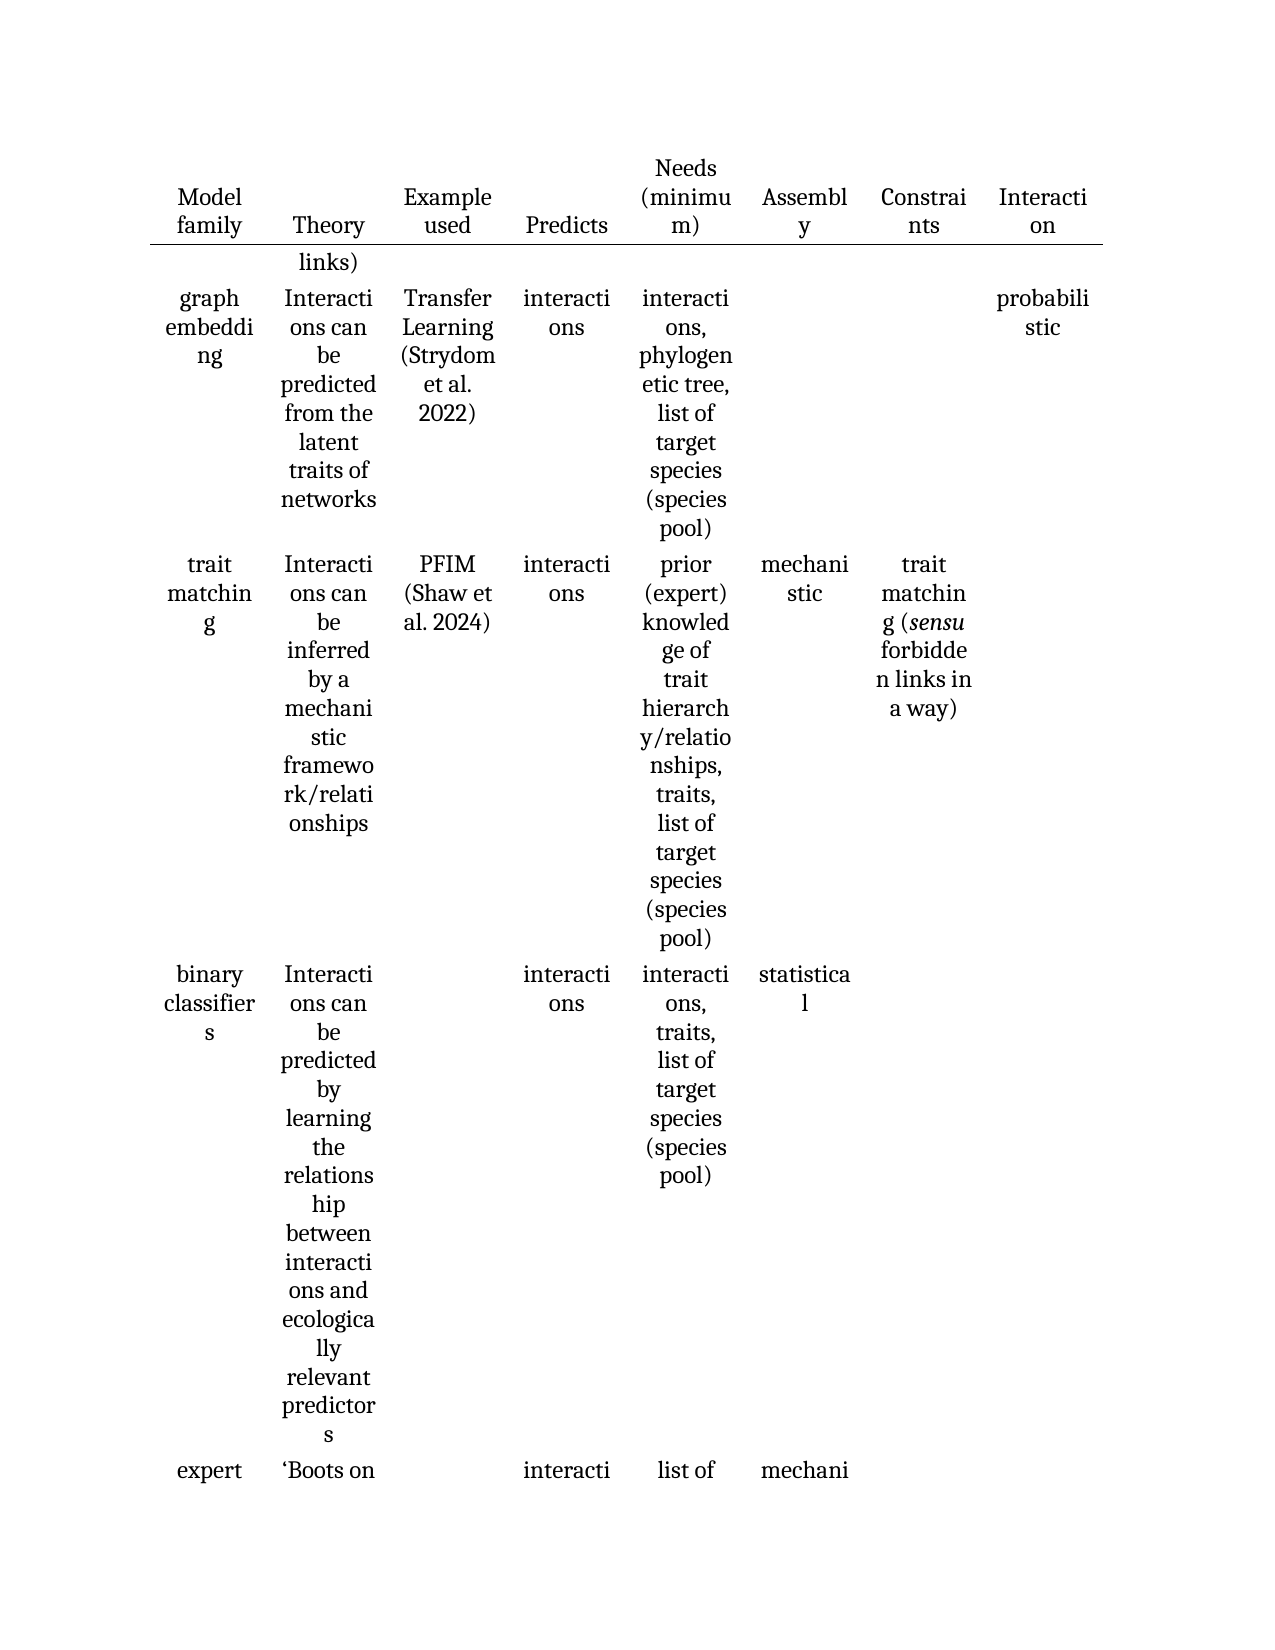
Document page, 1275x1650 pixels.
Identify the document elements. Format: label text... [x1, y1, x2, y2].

table_header Table 1: Lets make a table that gives an overview of the different model families and some of their features [139, 150, 1114, 1489]
